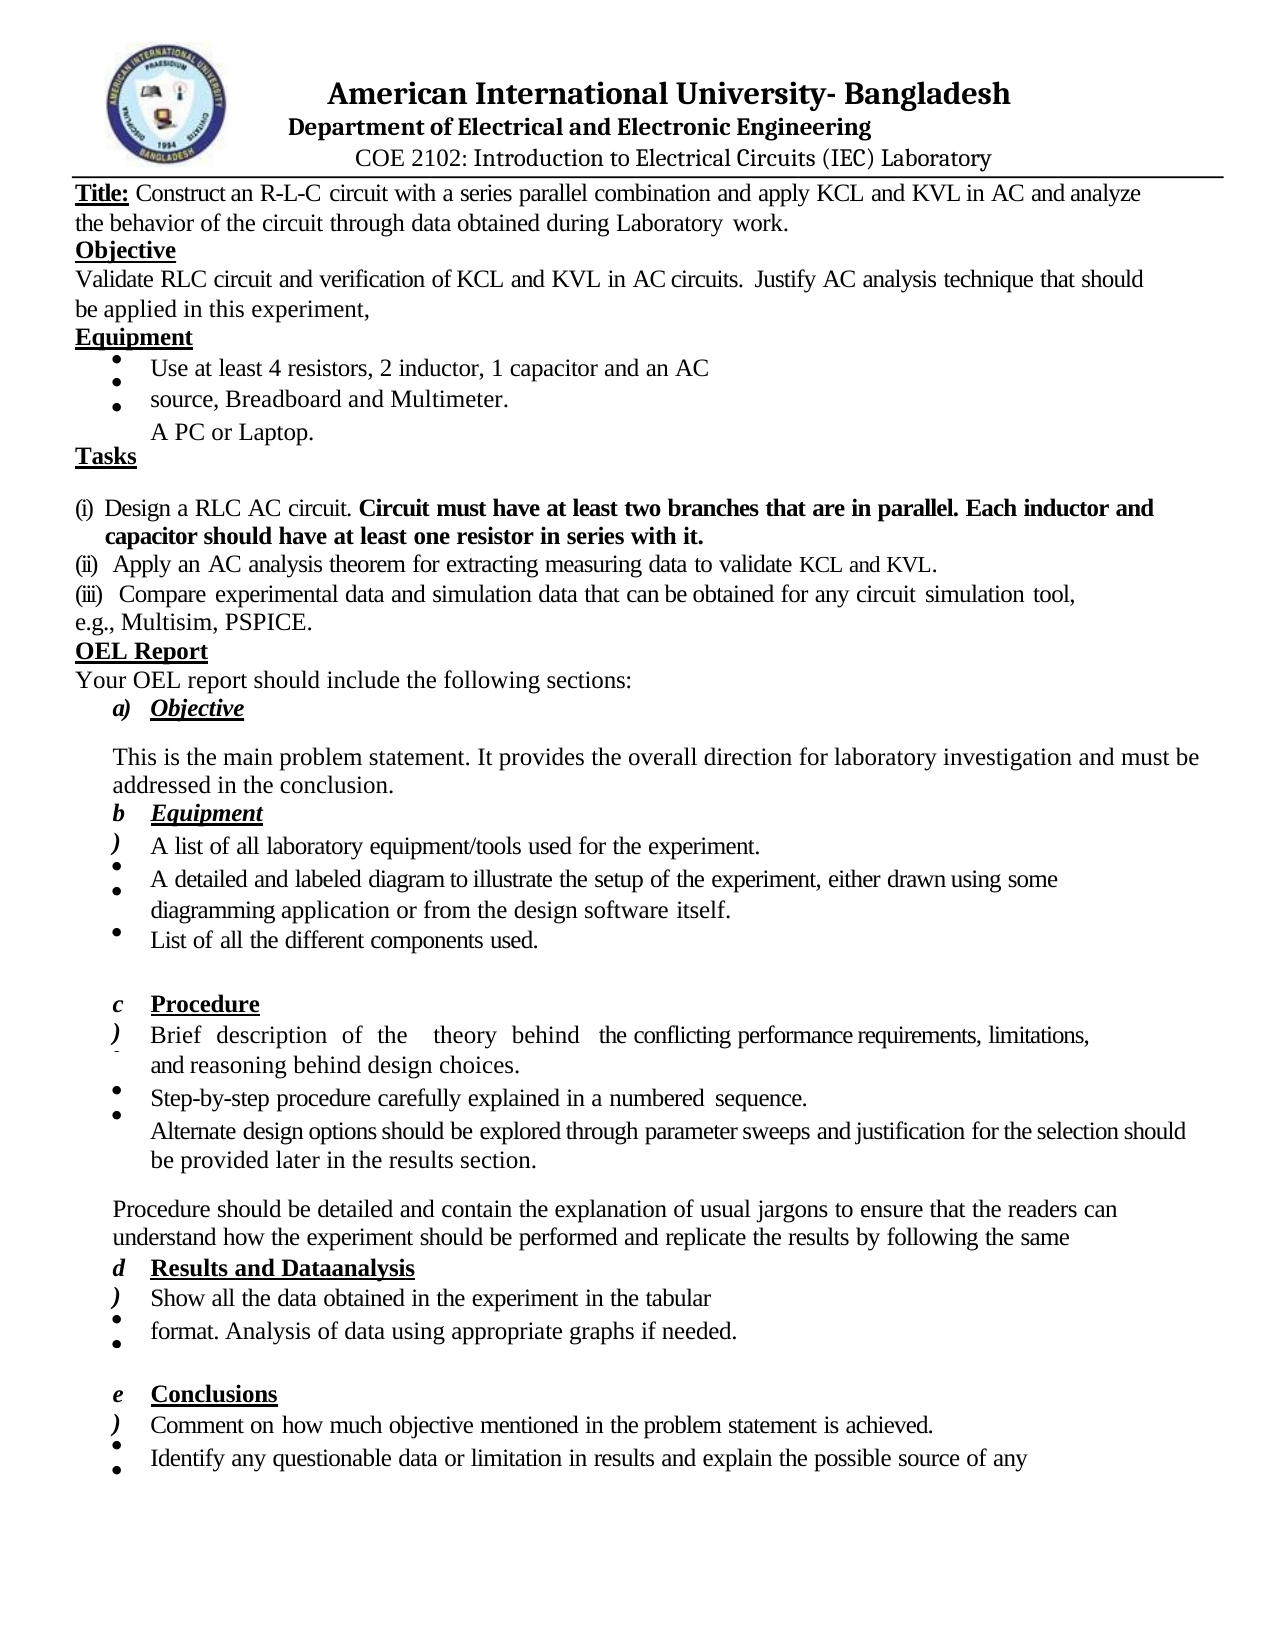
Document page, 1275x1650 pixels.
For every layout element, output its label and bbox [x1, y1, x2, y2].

picture [104, 42, 229, 167]
